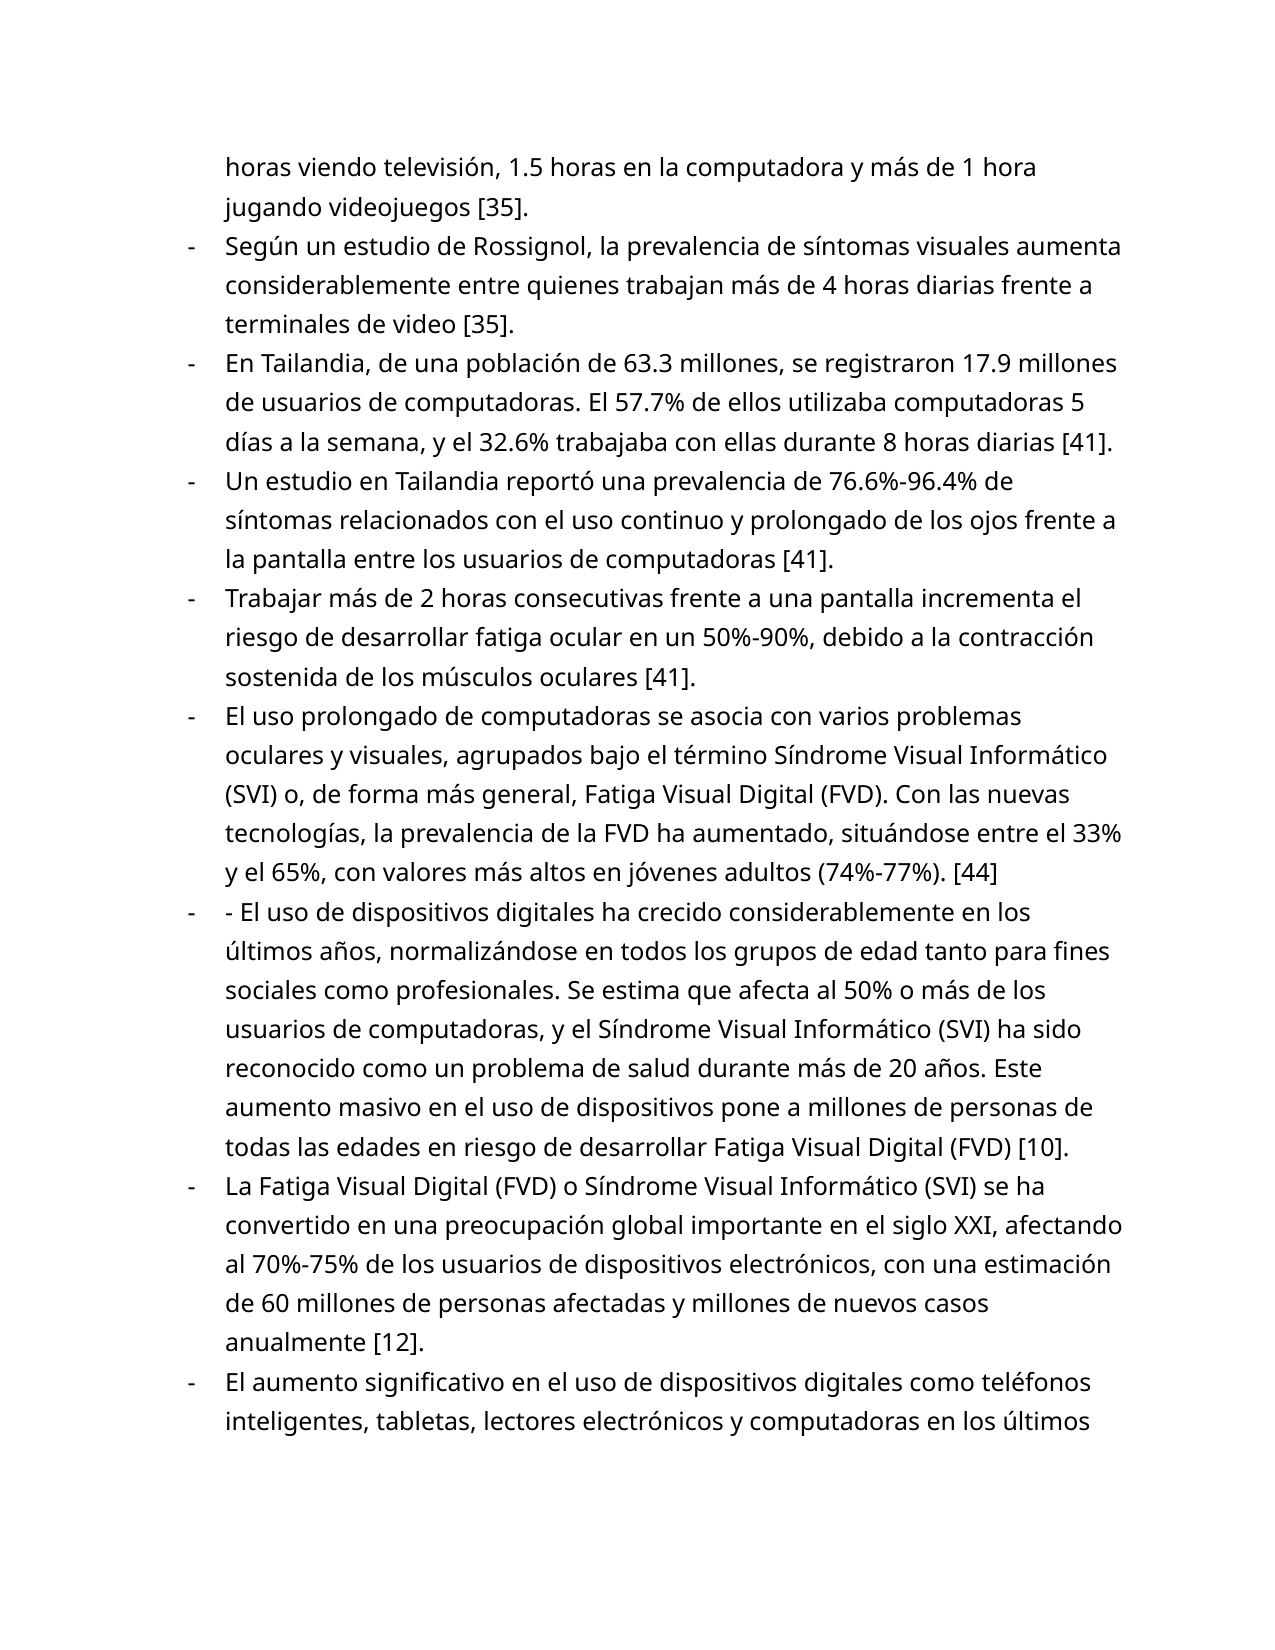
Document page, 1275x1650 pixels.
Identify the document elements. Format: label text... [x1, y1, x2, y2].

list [187, 1364, 1125, 1437]
list Según un estudio de Rossignol, la prevalencia de síntomas visuales aumenta considerablemente entre quienes trabajan más de 4 horas diarias frente a terminales de video [35]. [187, 228, 1125, 341]
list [187, 150, 1125, 223]
list Trabajar más de 2 horas consecutivas frente a una pantalla incrementa el riesgo de desarrollar fatiga ocular en un 50%-90%, debido a la contracción sostenida de los músculos oculares [41]. [187, 581, 1125, 693]
list El uso prolongado de computadoras se asocia con varios problemas oculares y visuales, agrupados bajo el término Síndrome Visual Informático (SVI) o, de forma más general, Fatiga Visual Digital (FVD). Con las nuevas tecnologías, la prevalencia de la FVD ha aumentado, situándose entre el 33% y el 65%, con valores más altos en jóvenes adultos (74%-77%). [44] [187, 698, 1125, 889]
list Un estudio en Tailandia reportó una prevalencia de 76.6%-96.4% de síntomas relacionados con el uso continuo y prolongado de los ojos frente a la pantalla entre los usuarios de computadoras [41]. [187, 463, 1125, 576]
list - El uso de dispositivos digitales ha crecido considerablemente en los últimos años, normalizándose en todos los grupos de edad tanto para fines sociales como profesionales. Se estima que afecta al 50% o más de los usuarios de computadoras, y el Síndrome Visual Informático (SVI) ha sido reconocido como un problema de salud durante más de 20 años. Este aumento masivo en el uso de dispositivos pone a millones de personas de todas las edades en riesgo de desarrollar Fatiga Visual Digital (FVD) [10]. [187, 894, 1125, 1163]
list La Fatiga Visual Digital (FVD) o Síndrome Visual Informático (SVI) se ha convertido en una preocupación global importante en el siglo XXI, afectando al 70%-75% de los usuarios de dispositivos electrónicos, con una estimación de 60 millones de personas afectadas y millones de nuevos casos anualmente [12]. [187, 1168, 1125, 1359]
list En Tailandia, de una población de 63.3 millones, se registraron 17.9 millones de usuarios de computadoras. El 57.7% de ellos utilizaba computadoras 5 días a la semana, y el 32.6% trabajaba con ellas durante 8 horas diarias [41]. [187, 346, 1125, 458]
